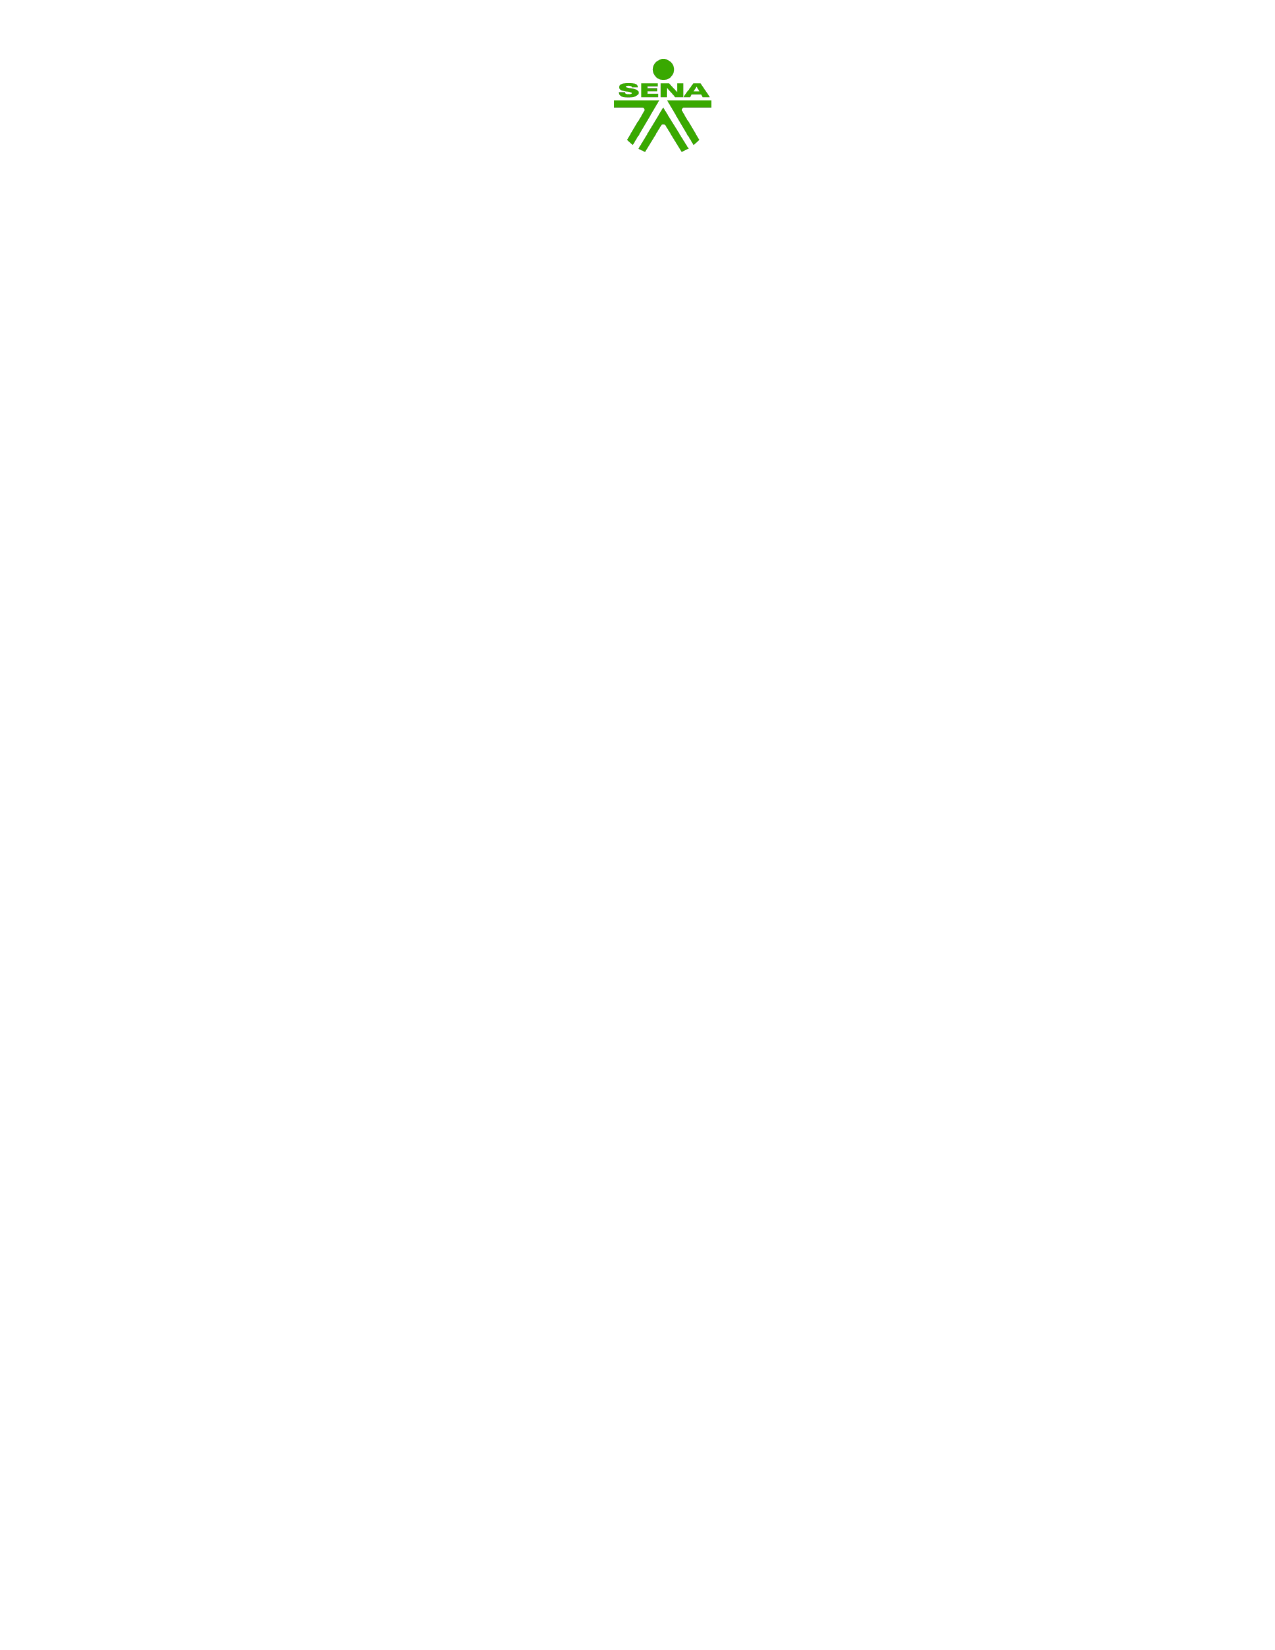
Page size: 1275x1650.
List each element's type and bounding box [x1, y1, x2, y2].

picture [614, 59, 712, 152]
